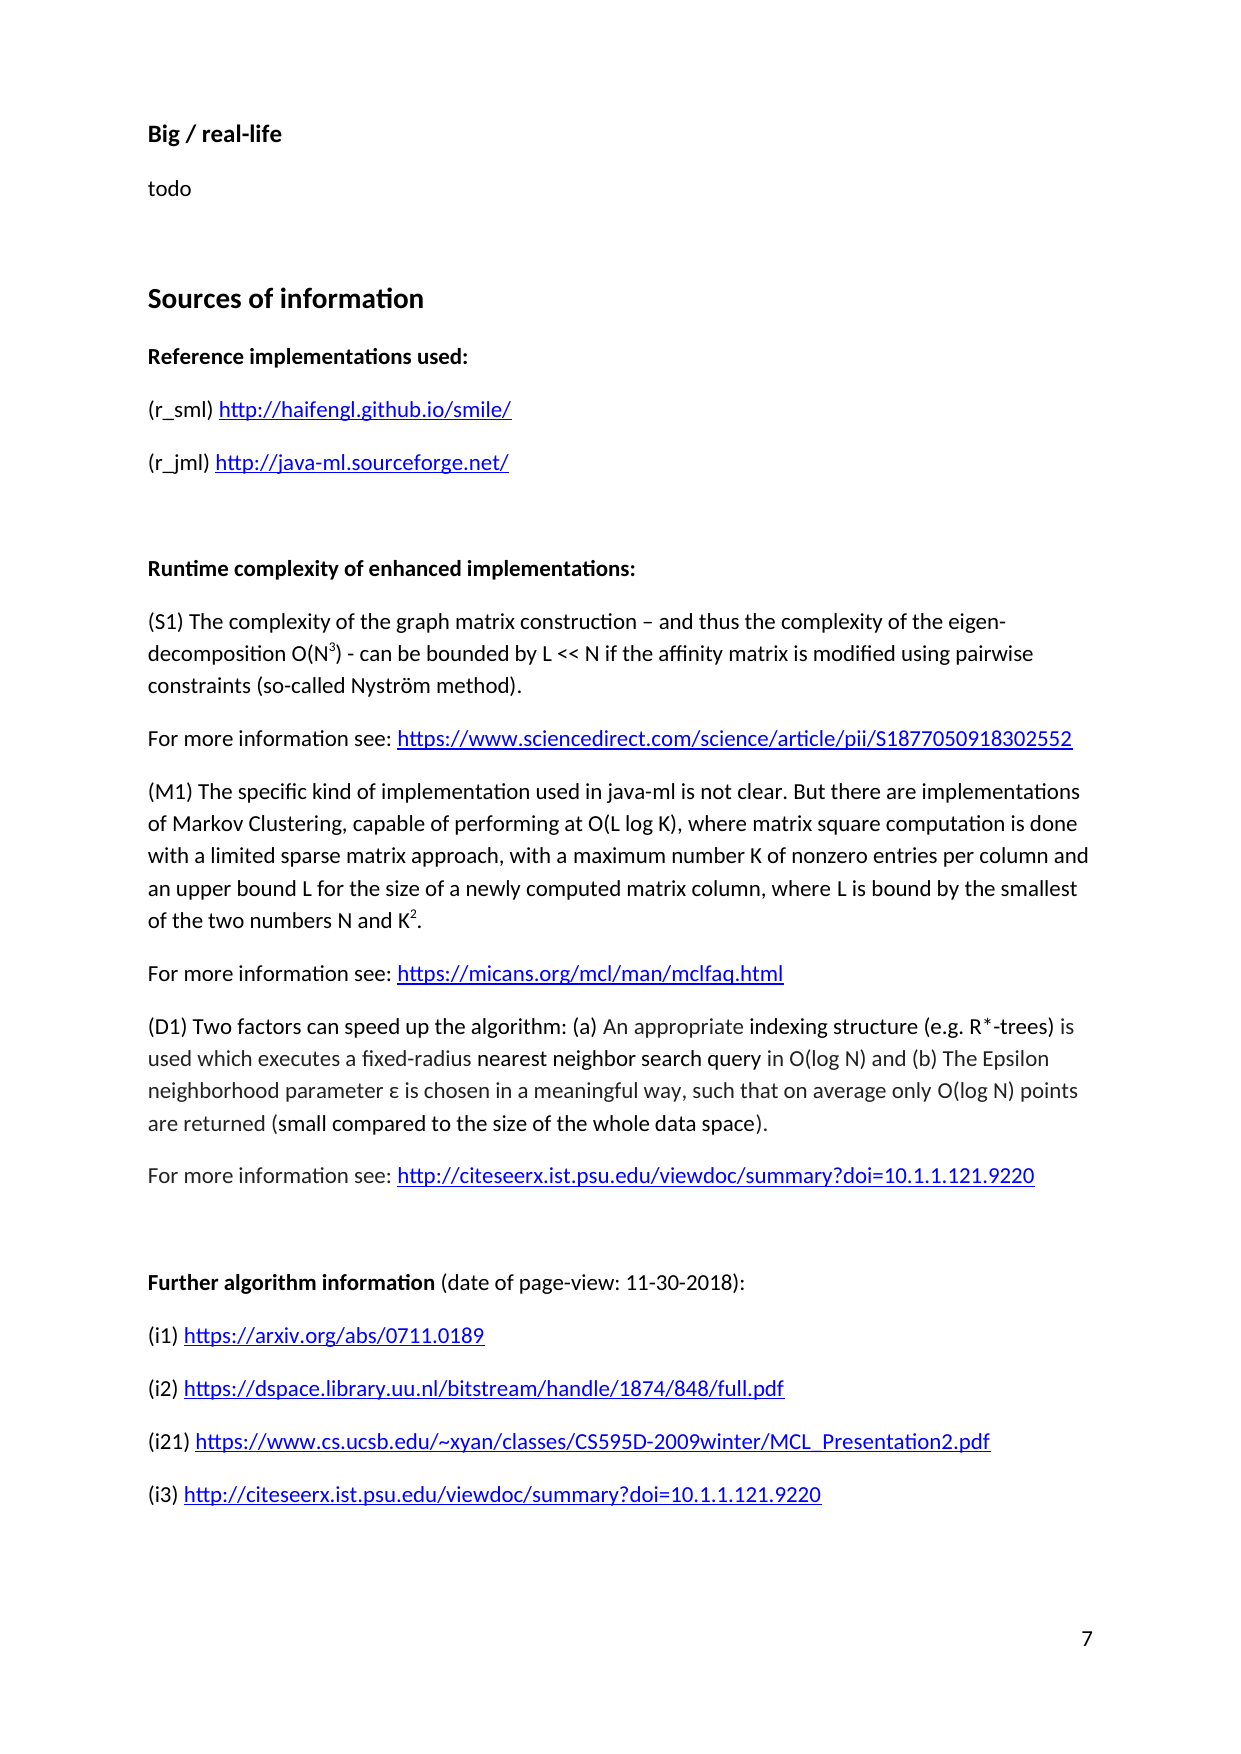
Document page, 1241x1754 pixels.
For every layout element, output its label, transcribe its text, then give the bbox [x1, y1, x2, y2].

text todo [148, 174, 1093, 202]
text For more information see: http://citeseerx.ist.psu.edu/viewdoc/summary?doi=10.1.1.121.9220 [397, 1162, 1093, 1190]
text (S1) The complexity of the graph matrix construction – and thus the complexity of the eigen-decomposition O(N3) - can be bounded by L << N if the affinity matrix is modified using pairwise constraints (so-called Nyström method). [148, 607, 1093, 699]
text (i21) https://www.cs.ucsb.edu/~xyan/classes/CS595D-2009winter/MCL_Presentation2.pdf [148, 1427, 1093, 1455]
text For more information see: https://micans.org/mcl/man/mclfaq.html [148, 959, 1093, 987]
text Reference implementations used: [148, 342, 1093, 370]
text Runtime complexity of enhanced implementations: [148, 554, 1093, 582]
text (i1) https://arxiv.org/abs/0711.0189 [148, 1321, 1093, 1349]
text (M1) The specific kind of implementation used in java-ml is not clear. But there are implementations of Markov Clustering, capable of performing at O(L log K), where matrix square computation is done with a limited sparse matrix approach, with a maximum number K of nonzero entries per column and an upper bound L for the size of a newly computed matrix column, where L is bound by the smallest of the two numbers N and K2. [148, 777, 1093, 934]
text (r_jml) http://java-ml.sourceforge.net/ [148, 448, 1093, 476]
text (r_sml) http://haifengl.github.io/smile/ [148, 395, 1093, 423]
text (i2) https://dspace.library.uu.nl/bitstream/handle/1874/848/full.pdf [148, 1374, 1093, 1402]
text Further algorithm information (date of page-view: 11-30-2018): [148, 1268, 1093, 1296]
text For more information see: https://www.sciencedirect.com/science/article/pii/S1877050918302552 [148, 724, 1093, 752]
text Big / real-life [148, 118, 1093, 149]
text Sources of information [148, 280, 1093, 316]
text (D1) Two factors can speed up the algorithm: (a) An appropriate indexing structure (e.g. R*-trees) is used which executes a fixed-radius nearest neighbor search query in O(log N) and (b) The Epsilon neighborhood parameter ε is chosen in a meaningful way, such that on average only O(log N) points are returned (small compared to the size of the whole data space). [148, 1012, 1093, 1137]
text (i3) http://citeseerx.ist.psu.edu/viewdoc/summary?doi=10.1.1.121.9220 [148, 1480, 1093, 1508]
